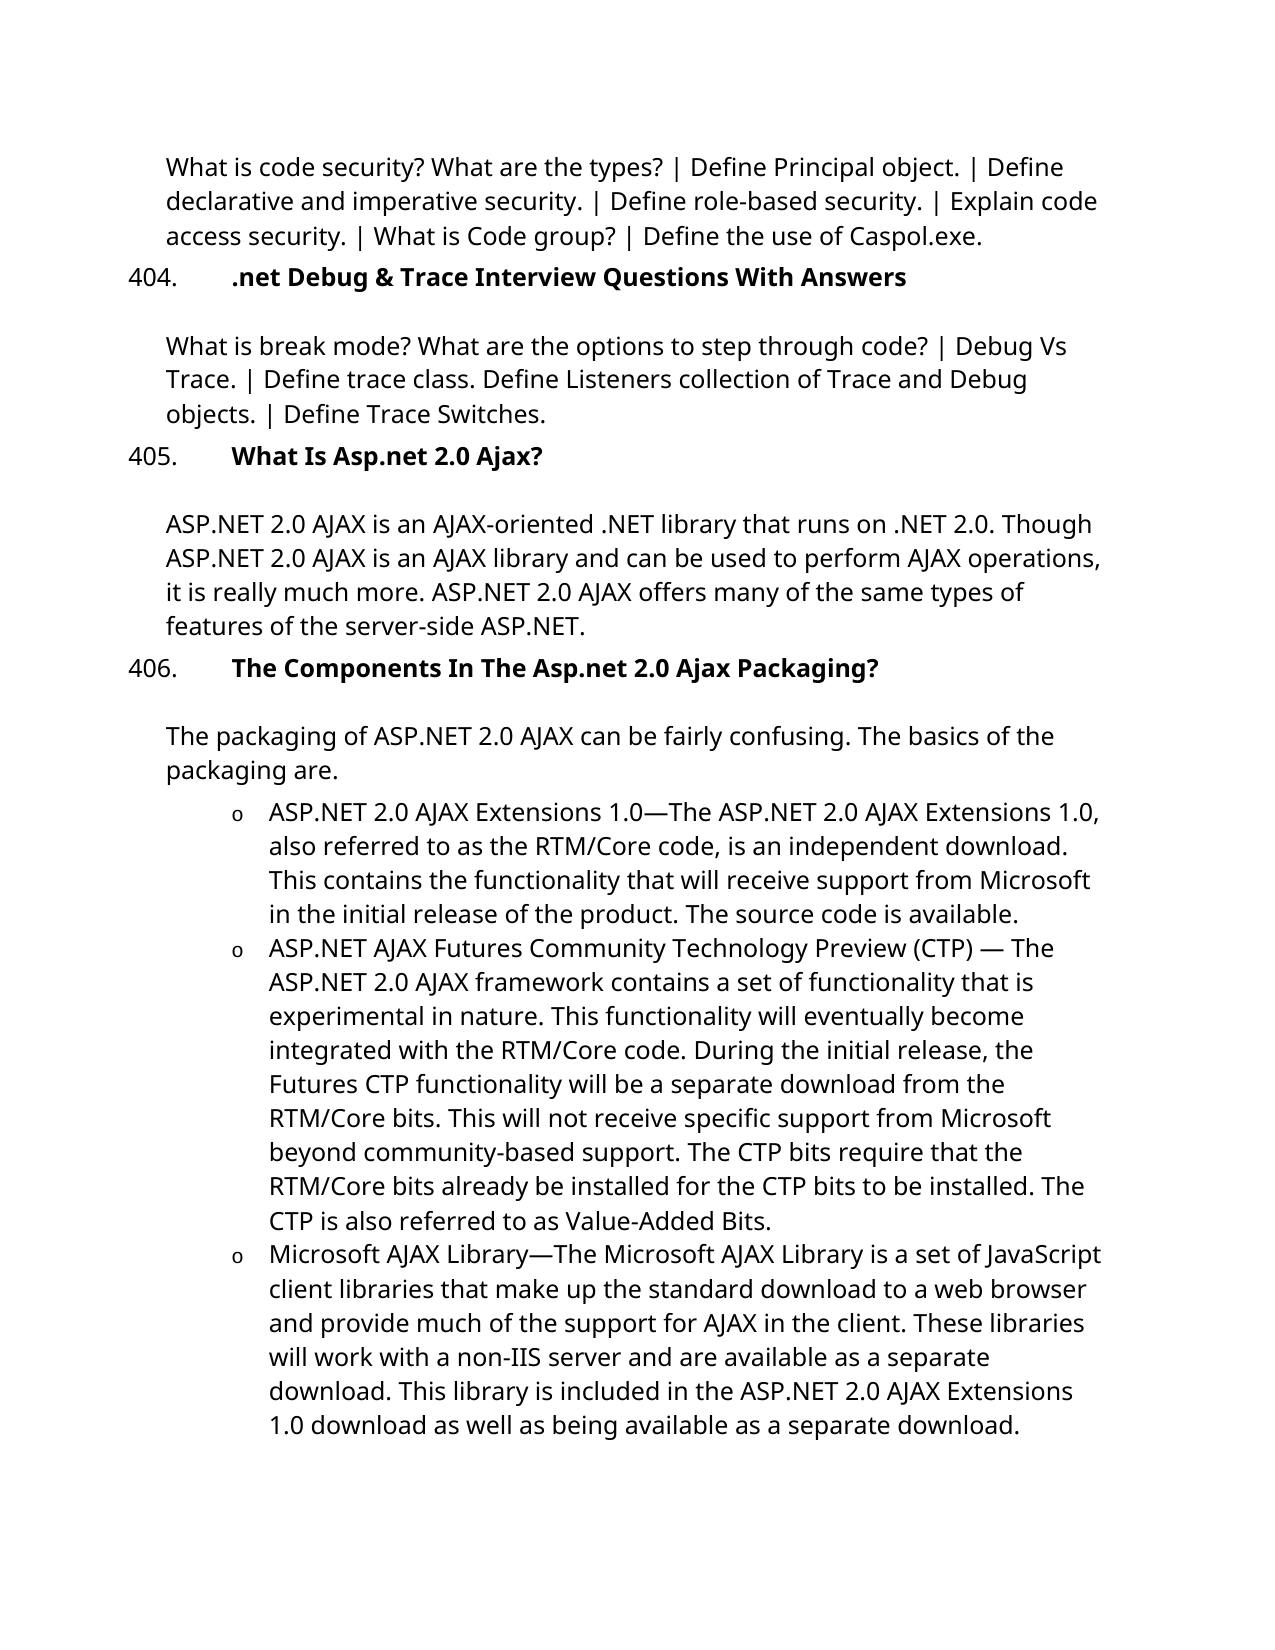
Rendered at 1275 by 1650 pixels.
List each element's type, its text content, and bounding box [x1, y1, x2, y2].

text The packaging of ASP.NET 2.0 AJAX can be fairly confusing. The basics of the packaging are. [166, 718, 1109, 787]
text What is code security? What are the types? | Define Principal object. | Define declarative and imperative security. | Define role-based security. | Explain code access security. | What is Code group? | Define the use of Caspol.exe. [166, 150, 1109, 252]
list What Is Asp.net 2.0 Ajax? [128, 438, 1109, 472]
list ASP.NET 2.0 AJAX Extensions 1.0—The ASP.NET 2.0 AJAX Extensions 1.0, also referred to as the RTM/Core code, is an independent download. This contains the functionality that will receive support from Microsoft in the initial release of the product. The source code is available. [231, 794, 1109, 931]
list Microsoft AJAX Library—The Microsoft AJAX Library is a set of JavaScript client libraries that make up the standard download to a web browser and provide much of the support for AJAX in the client. These libraries will work with a non-IIS server and are available as a separate download. This library is included in the ASP.NET 2.0 AJAX Extensions 1.0 download as well as being available as a separate download. [231, 1237, 1109, 1442]
list ASP.NET AJAX Futures Community Technology Preview (CTP) — The ASP.NET 2.0 AJAX framework contains a set of functionality that is experimental in nature. This functionality will eventually become integrated with the RTM/Core code. During the initial release, the Futures CTP functionality will be a separate download from the RTM/Core bits. This will not receive specific support from Microsoft beyond community-based support. The CTP bits require that the RTM/Core bits already be installed for the CTP bits to be installed. The CTP is also referred to as Value-Added Bits. [231, 931, 1109, 1237]
list The Components In The Asp.net 2.0 Ajax Packaging? [128, 650, 1109, 684]
text ASP.NET 2.0 AJAX is an AJAX-oriented .NET library that runs on .NET 2.0. Though ASP.NET 2.0 AJAX is an AJAX library and can be used to perform AJAX operations, it is really much more. ASP.NET 2.0 AJAX offers many of the same types of features of the server-side ASP.NET. [166, 506, 1109, 642]
text What is break mode? What are the options to step through code? | Debug Vs Trace. | Define trace class. Define Listeners collection of Trace and Debug objects. | Define Trace Switches. [166, 328, 1109, 430]
list .net Debug & Trace Interview Questions With Answers [128, 260, 1109, 294]
